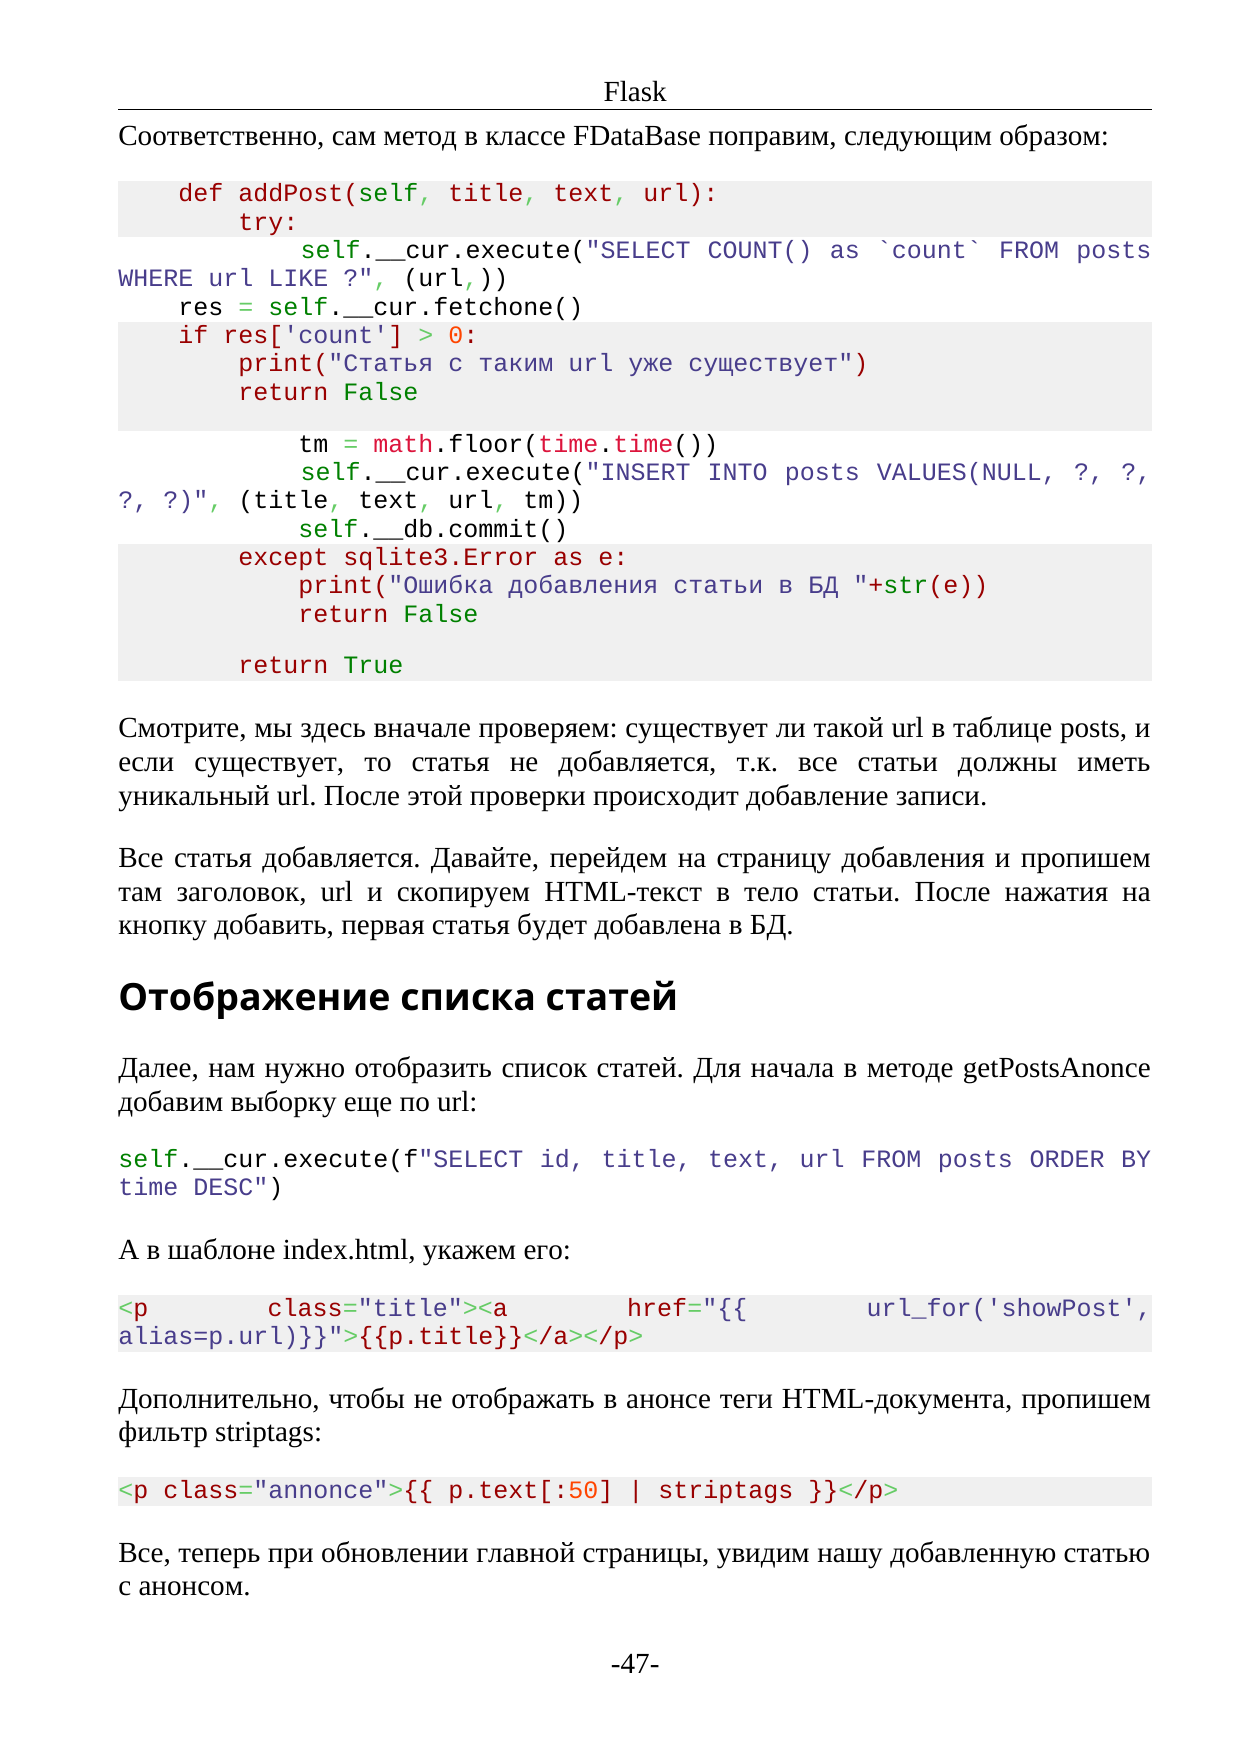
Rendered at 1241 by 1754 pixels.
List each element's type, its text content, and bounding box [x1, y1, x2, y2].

text self.__cur.execute("SELECT COUNT() as `count` FROM posts WHERE url LIKE ?", (url,)) [118, 237, 1152, 294]
text return True [118, 653, 1152, 681]
text print("Статья с таким url уже существует") [118, 351, 1152, 379]
text self.__cur.execute("INSERT INTO posts VALUES(NULL, ?, ?, ?, ?)", (title, text, url, tm)) [118, 459, 1152, 516]
text try: [118, 209, 1152, 237]
text except sqlite3.Error as e: [118, 544, 1152, 573]
text self.__db.commit() [118, 516, 1152, 544]
text return False [118, 379, 1152, 407]
text tm = math.floor(time.time()) [118, 431, 1152, 459]
text <p class="annonce">{{ p.text[:50] | striptags }}</p> [118, 1477, 1152, 1506]
subtitle Отображение списка статей [118, 970, 1152, 1021]
text return False [118, 601, 1152, 629]
text print("Ошибка добавления статьи в БД "+str(e)) [118, 573, 1152, 601]
text А в шаблоне index.html, укажем его: [118, 1232, 1152, 1266]
text self.__cur.execute(f"SELECT id, title, text, url FROM posts ORDER BY time DESC") [118, 1147, 1152, 1203]
text Дополнительно, чтобы не отображать в анонсе теги HTML-документа, пропишем фильтр striptags: [118, 1381, 1152, 1448]
text def addPost(self, title, text, url): [118, 181, 1152, 209]
text if res['count'] > 0: [118, 322, 1152, 351]
text res = self.__cur.fetchone() [118, 294, 1152, 322]
text <p class="title"><a href="{{ url_for('showPost', alias=p.url)}}">{{p.title}}</a></p> [118, 1295, 1152, 1352]
text Соответственно, сам метод в классе FDataBase поправим, следующим образом: [118, 118, 1152, 152]
text Все, теперь при обновлении главной страницы, увидим нашу добавленную статью с анонсом. [118, 1535, 1152, 1602]
text Смотрите, мы здесь вначале проверяем: существует ли такой url в таблице posts, и если существует, то статья не добавляется, т.к. все статьи должны иметь уникальный url. После этой проверки происходит добавление записи. [118, 711, 1152, 811]
text Все статья добавляется. Давайте, перейдем на страницу добавления и пропишем там заголовок, url и скопируем HTML-текст в тело статьи. После нажатия на кнопку добавить, первая статья будет добавлена в БД. [118, 840, 1152, 941]
text Далее, нам нужно отобразить список статей. Для начала в методе getPostsAnonce добавим выборку еще по url: [118, 1050, 1152, 1117]
